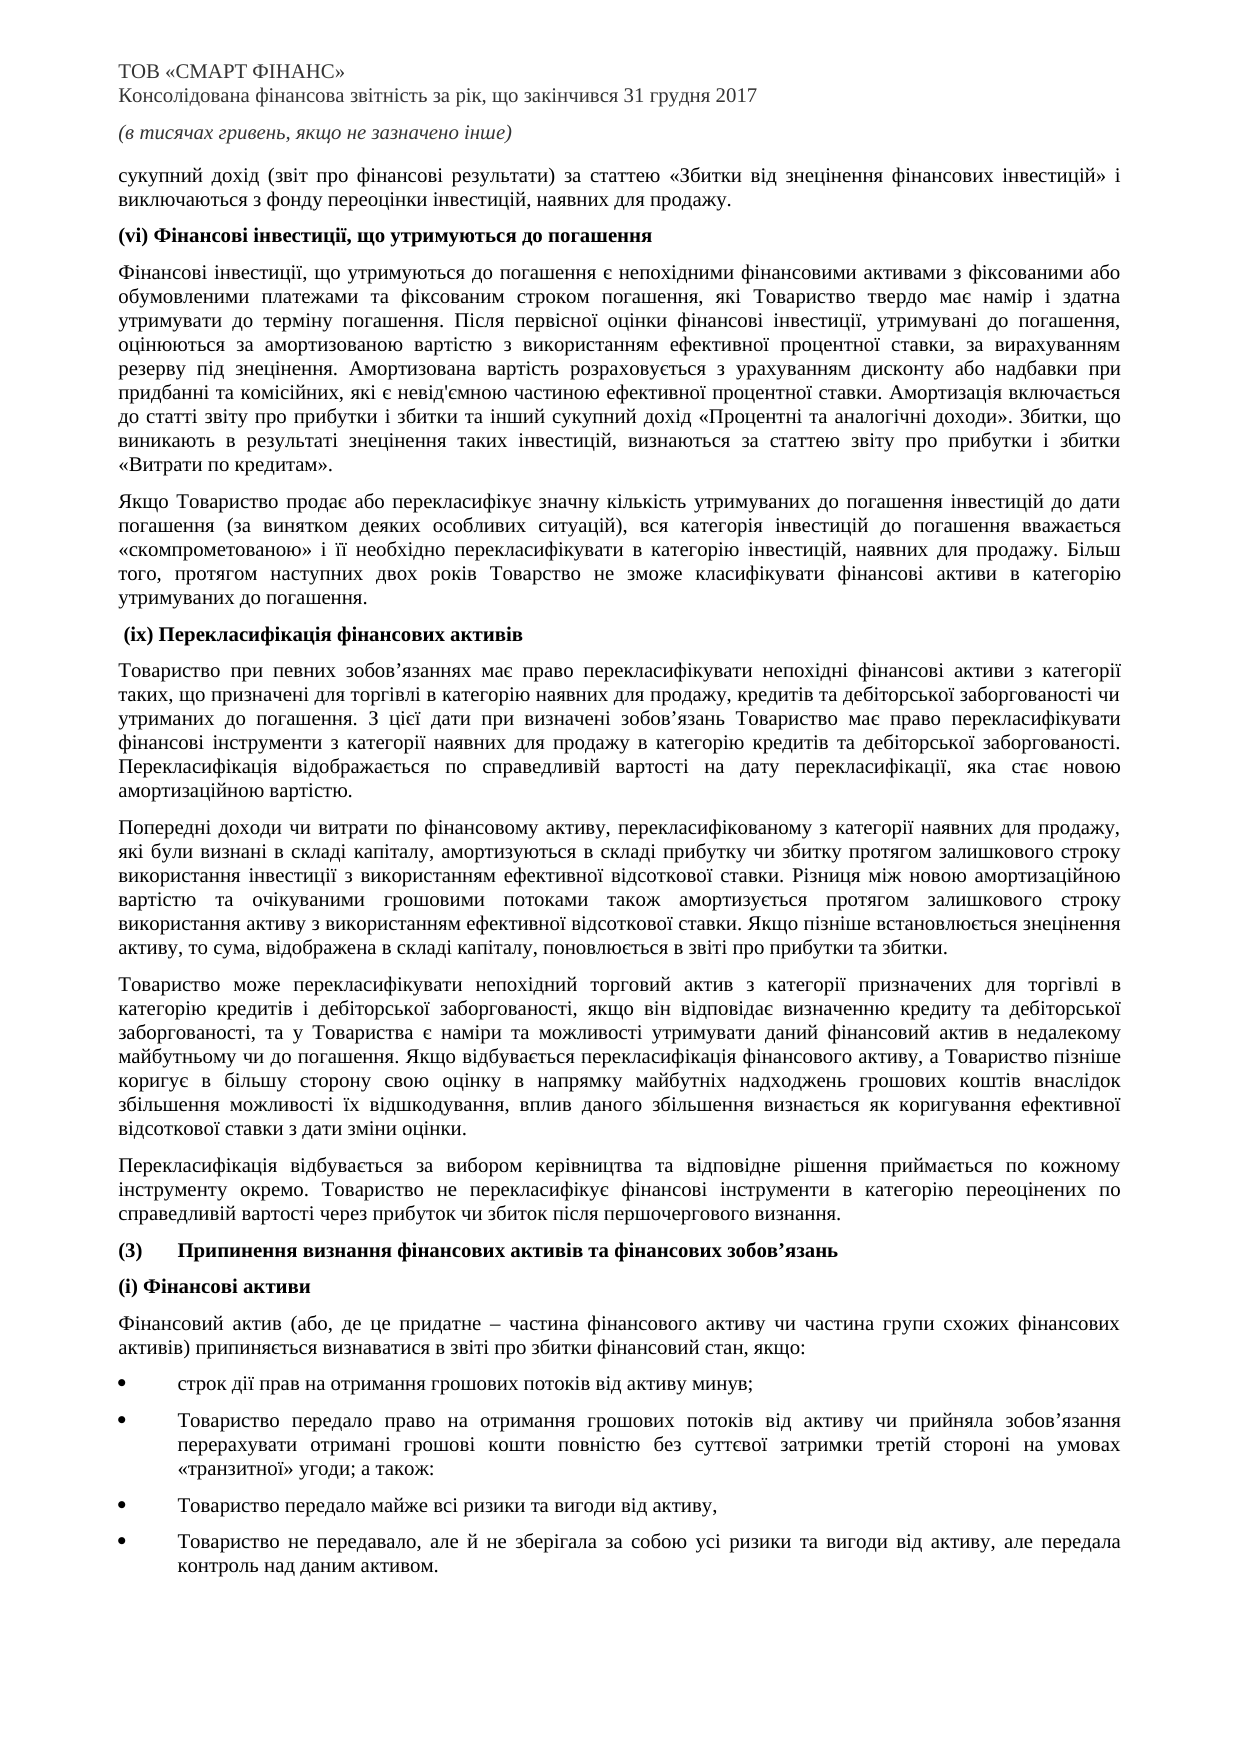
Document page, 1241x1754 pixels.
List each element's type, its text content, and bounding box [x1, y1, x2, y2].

text Товариство при певних зобов’язаннях має право перекласифікувати непохідні фінансові активи з категорії таких, що призначені для торгівлі в категорію наявних для продажу, кредитів та дебіторської заборгованості чи утриманих до погашення. З цієї дати при визначені зобов’язань Товариство має право перекласифікувати фінансові інструменти з категорії наявних для продажу в категорію кредитів та дебіторської заборгованості. Перекласифікація відображається по справедливій вартості на дату перекласифікації, яка стає новою амортизаційною вартістю. [118, 658, 1122, 802]
text (іх) Перекласифікація фінансових активів [118, 622, 1122, 646]
list Товариство не передавало, але й не зберігала за собою усі ризики та вигоди від активу, але передала контроль над даним активом. [118, 1529, 1122, 1577]
list строк дії прав на отримання грошових потоків від активу минув; [118, 1371, 1122, 1395]
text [118, 162, 1122, 211]
text Попередні доходи чи витрати по фінансовому активу, перекласифікованому з категорії наявних для продажу, які були визнані в складі капіталу, амортизуються в складі прибутку чи збитку протягом залишкового строку використання інвестиції з використанням ефективної відсоткової ставки. Різниця між новою амортизаційною вартістю та очікуваними грошовими потоками також амортизується протягом залишкового строку використання активу з використанням ефективної відсоткової ставки. Якщо пізніше встановлюється знецінення активу, то сума, відображена в складі капіталу, поновлюється в звіті про прибутки та збитки. [118, 815, 1122, 959]
text Фінансові інвестиції, що утримуються до погашення є непохідними фінансовими активами з фіксованими або обумовленими платежами та фіксованим строком погашення, які Товариство твердо має намір і здатна утримувати до терміну погашення. Після первісної оцінки фінансові інвестиції, утримувані до погашення, оцінюються за амортизованою вартістю з використанням ефективної процентної ставки, за вирахуванням резерву під знецінення. Амортизована вартість розраховується з урахуванням дисконту або надбавки при придбанні та комісійних, які є невід'ємною частиною ефективної процентної ставки. Амортизація включається до статті звіту про прибутки і збитки та інший сукупний дохід «Процентні та аналогічні доходи». Збитки, що виникають в результаті знецінення таких інвестицій, визнаються за статтею звіту про прибутки і збитки «Витрати по кредитам». [118, 260, 1122, 476]
text Якщо Товариство продає або перекласифікує значну кількість утримуваних до погашення інвестицій до дати погашення (за винятком деяких особливих ситуацій), вся категорія інвестицій до погашення вважається «скомпрометованою» і її необхідно перекласифікувати в категорію інвестицій, наявних для продажу. Більш того, протягом наступних двох років Товарство не зможе класифікувати фінансові активи в категорію утримуваних до погашення. [118, 489, 1122, 609]
text (i) Фінансові активи [118, 1274, 1122, 1298]
text Перекласифікація відбувається за вибором керівництва та відповідне рішення приймається по кожному інструменту окремо. Товариство не перекласифікує фінансові інструменти в категорію переоцінених по справедливій вартості через прибуток чи збиток після першочергового визнання. [118, 1153, 1122, 1225]
text Фінансовий актив (або, де це придатне – частина фінансового активу чи частина групи схожих фінансових активів) припиняється визнаватися в звіті про збитки фінансовий стан, якщо: [118, 1311, 1122, 1359]
text Товариство може перекласифікувати непохідний торговий актив з категорії призначених для торгівлі в категорію кредитів і дебіторської заборгованості, якщо він відповідає визначенню кредиту та дебіторської заборгованості, та у Товариства є наміри та можливості утримувати даний фінансовий актив в недалекому майбутньому чи до погашення. Якщо відбувається перекласифікація фінансового активу, а Товариство пізніше коригує в більшу сторону свою оцінку в напрямку майбутніх надходжень грошових коштів внаслідок збільшення можливості їх відшкодування, вплив даного збільшення визнається як коригування ефективної відсоткової ставки з дати зміни оцінки. [118, 972, 1122, 1140]
list Припинення визнання фінансових активів та фінансових зобов’язань [118, 1237, 1122, 1262]
text (vi) Фінансові інвестиції, що утримуються до погашення [118, 223, 1122, 247]
list Товариство передало майже всі ризики та вигоди від активу, [118, 1492, 1122, 1517]
list Товариство передало право на отримання грошових потоків від активу чи прийняла зобов’язання перерахувати отримані грошові кошти повністю без суттєвої затримки третій стороні на умовах «транзитної» угоди; а також: [118, 1408, 1122, 1480]
